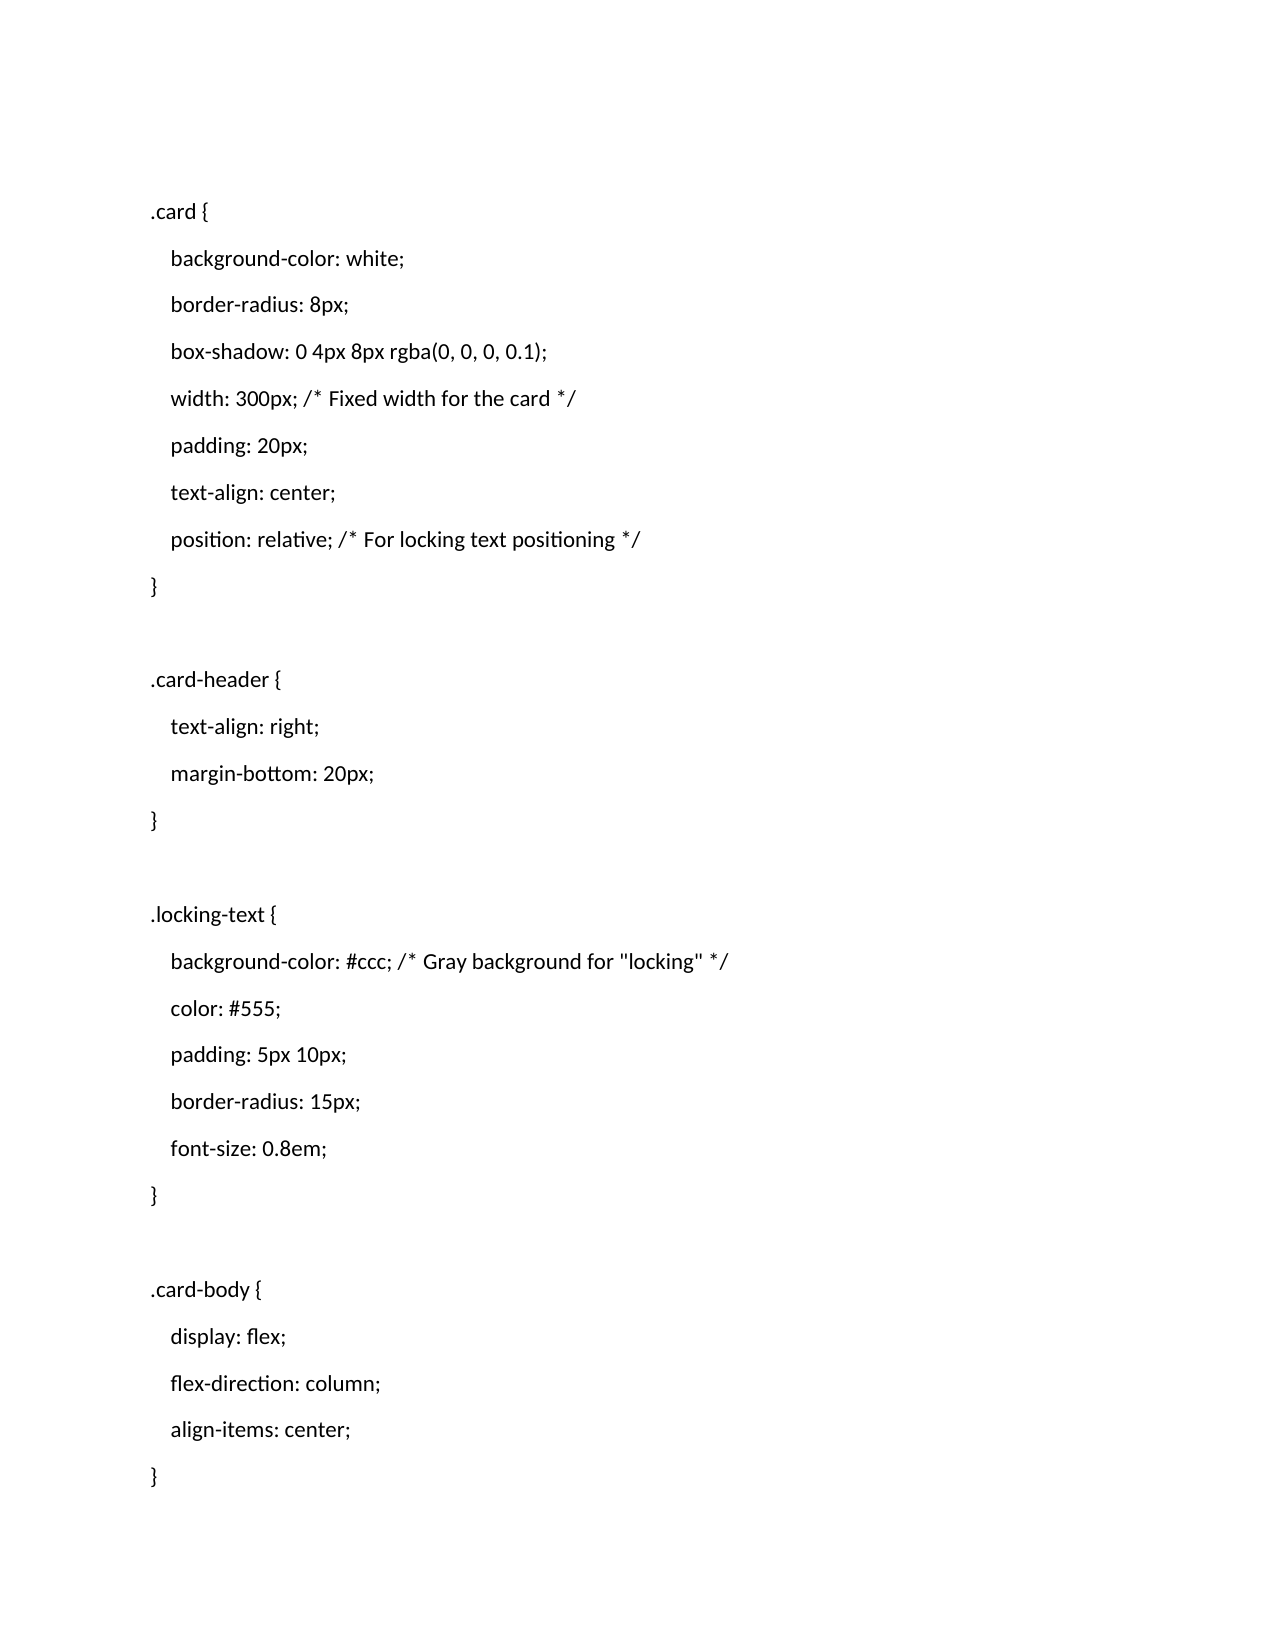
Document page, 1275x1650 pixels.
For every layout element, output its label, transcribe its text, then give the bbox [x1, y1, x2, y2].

text background-color: white; [150, 244, 1125, 272]
text align-items: center; [150, 1416, 1125, 1444]
text text-align: center; [150, 478, 1125, 506]
text padding: 20px; [150, 431, 1125, 459]
text position: relative; /* For locking text positioning */ [150, 525, 1125, 553]
text width: 300px; /* Fixed width for the card */ [150, 384, 1125, 412]
text color: #555; [150, 994, 1125, 1022]
text font-size: 0.8em; [150, 1134, 1125, 1162]
text display: flex; [150, 1322, 1125, 1350]
text } [150, 1462, 1125, 1491]
text text-align: right; [150, 712, 1125, 741]
text border-radius: 15px; [150, 1087, 1125, 1116]
text margin-bottom: 20px; [150, 759, 1125, 787]
text background-color: #ccc; /* Gray background for "locking" */ [150, 947, 1125, 975]
text .locking-text { [150, 900, 1125, 928]
text } [150, 572, 1125, 600]
text .card-header { [150, 666, 1125, 694]
text } [150, 1181, 1125, 1209]
text flex-direction: column; [150, 1369, 1125, 1397]
text padding: 5px 10px; [150, 1041, 1125, 1069]
text .card { [150, 197, 1125, 225]
text box-shadow: 0 4px 8px rgba(0, 0, 0, 0.1); [150, 337, 1125, 366]
text border-radius: 8px; [150, 291, 1125, 319]
text .card-body { [150, 1275, 1125, 1303]
text } [150, 806, 1125, 834]
